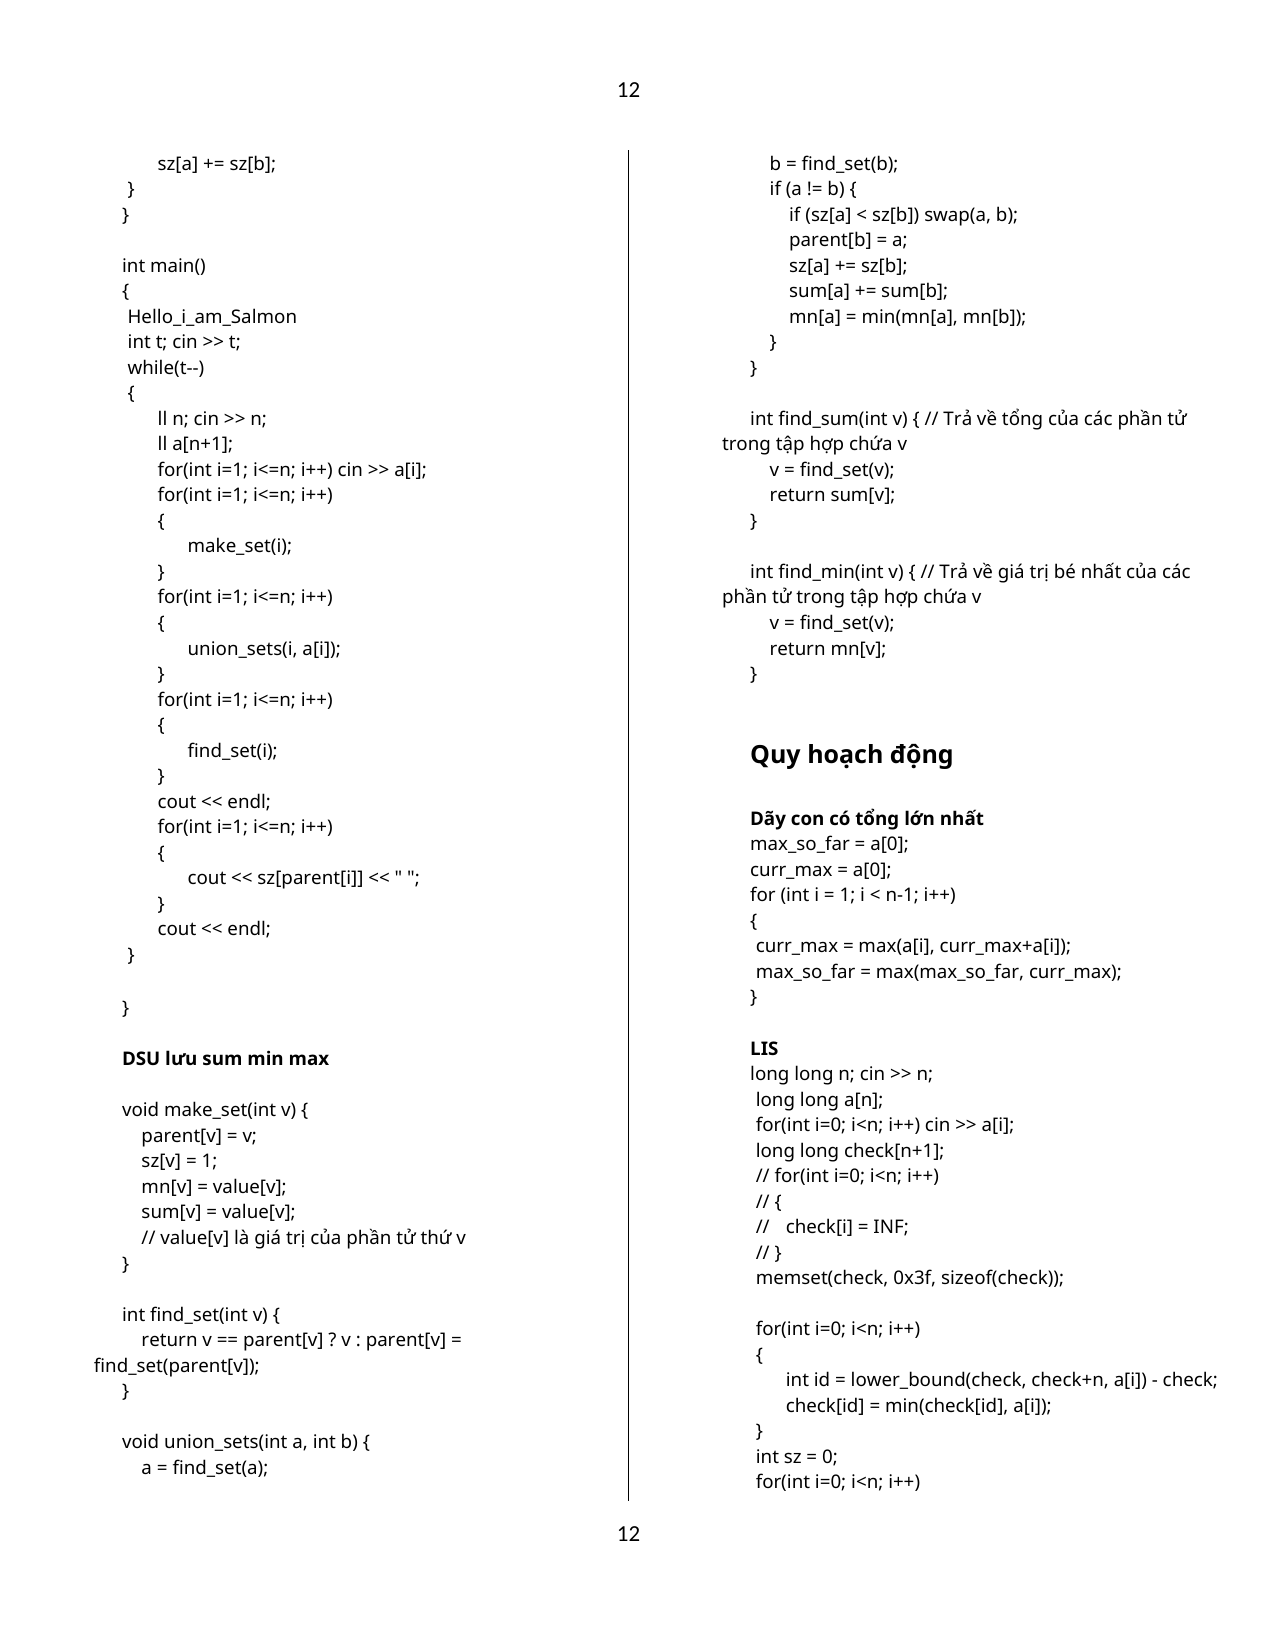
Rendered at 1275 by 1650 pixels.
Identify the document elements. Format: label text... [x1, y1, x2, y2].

text curr_max = a[0]; [722, 856, 1219, 882]
text memset(check, 0x3f, sizeof(check)); [722, 1264, 1219, 1290]
text sum[a] += sum[b]; [722, 278, 1219, 303]
text ll a[n+1]; [94, 431, 591, 456]
text return v == parent[v] ? v : parent[v] = find_set(parent[v]); [94, 1326, 591, 1377]
text return sum[v]; [722, 482, 1219, 507]
text { [94, 380, 591, 405]
text { [94, 278, 591, 303]
text sz[a] += sz[b]; [722, 252, 1219, 278]
text find_set(i); [94, 737, 591, 762]
text } [722, 660, 1219, 686]
text for (int i = 1; i < n-1; i++) [722, 882, 1219, 907]
text for(int i=0; i<n; i++) [722, 1316, 1219, 1341]
text } [94, 995, 591, 1020]
text { [94, 609, 591, 635]
text cout << endl; [94, 916, 591, 941]
text { [722, 907, 1219, 933]
text } [94, 890, 591, 916]
text } [722, 1418, 1219, 1443]
text union_sets(i, a[i]); [94, 635, 591, 660]
text // check[i] = INF; [722, 1213, 1219, 1239]
text { [94, 839, 591, 864]
text int t; cin >> t; [94, 329, 591, 354]
text if (sz[a] < sz[b]) swap(a, b); [722, 201, 1219, 227]
text v = find_set(v); [722, 456, 1219, 482]
text sz[a] += sz[b]; [94, 150, 591, 176]
text } [94, 201, 591, 227]
text Quy hoạch động [722, 737, 1219, 771]
text for(int i=0; i<n; i++) [722, 1469, 1219, 1494]
text } [94, 941, 591, 967]
text void make_set(int v) { [94, 1097, 591, 1122]
text LIS [722, 1035, 1219, 1060]
text long long n; cin >> n; [722, 1060, 1219, 1086]
text int sz = 0; [722, 1443, 1219, 1469]
text for(int i=1; i<=n; i++) [94, 584, 591, 609]
text cout << sz[parent[i]] << " "; [94, 864, 591, 890]
text int id = lower_bound(check, check+n, a[i]) - check; [722, 1367, 1219, 1392]
text void union_sets(int a, int b) { [94, 1428, 591, 1454]
text for(int i=0; i<n; i++) cin >> a[i]; [722, 1111, 1219, 1137]
text parent[v] = v; [94, 1122, 591, 1148]
text make_set(i); [94, 533, 591, 558]
text b = find_set(b); [722, 150, 1219, 176]
text // value[v] là giá trị của phần tử thứ v [94, 1224, 591, 1250]
text mn[v] = value[v]; [94, 1173, 591, 1199]
text } [722, 507, 1219, 533]
text check[id] = min(check[id], a[i]); [722, 1392, 1219, 1418]
text Hello_i_am_Salmon [94, 303, 591, 329]
text } [94, 1250, 591, 1275]
text return mn[v]; [722, 635, 1219, 660]
text for(int i=1; i<=n; i++) cin >> a[i]; [94, 456, 591, 482]
text for(int i=1; i<=n; i++) [94, 813, 591, 839]
text } [94, 176, 591, 201]
text } [722, 329, 1219, 354]
text } [722, 354, 1219, 380]
text curr_max = max(a[i], curr_max+a[i]); [722, 933, 1219, 958]
text sz[v] = 1; [94, 1148, 591, 1173]
text int find_min(int v) { // Trả về giá trị bé nhất của các phần tử trong tập hợp chứa v [722, 558, 1219, 609]
text } [94, 558, 591, 584]
text cout << endl; [94, 788, 591, 813]
text long long check[n+1]; [722, 1137, 1219, 1162]
text for(int i=1; i<=n; i++) [94, 482, 591, 507]
text int main() [94, 252, 591, 278]
text // for(int i=0; i<n; i++) [722, 1162, 1219, 1188]
text for(int i=1; i<=n; i++) [94, 686, 591, 711]
text int find_set(int v) { [94, 1301, 591, 1326]
text mn[a] = min(mn[a], mn[b]); [722, 303, 1219, 329]
text sum[v] = value[v]; [94, 1199, 591, 1224]
text parent[b] = a; [722, 227, 1219, 252]
text v = find_set(v); [722, 609, 1219, 635]
text { [94, 507, 591, 533]
text a = find_set(a); [94, 1454, 591, 1479]
text } [722, 984, 1219, 1009]
text { [94, 711, 591, 737]
text // } [722, 1239, 1219, 1264]
text long long a[n]; [722, 1086, 1219, 1111]
text ll n; cin >> n; [94, 405, 591, 431]
text max_so_far = a[0]; [722, 831, 1219, 856]
text // { [722, 1188, 1219, 1213]
text { [722, 1341, 1219, 1367]
text } [94, 660, 591, 686]
text int find_sum(int v) { // Trả về tổng của các phần tử trong tập hợp chứa v [722, 405, 1219, 456]
text while(t--) [94, 354, 591, 380]
text DSU lưu sum min max [94, 1046, 591, 1071]
text } [94, 1377, 591, 1403]
text Dãy con có tổng lớn nhất [722, 805, 1219, 831]
text max_so_far = max(max_so_far, curr_max); [722, 958, 1219, 984]
text if (a != b) { [722, 176, 1219, 201]
text } [94, 762, 591, 788]
